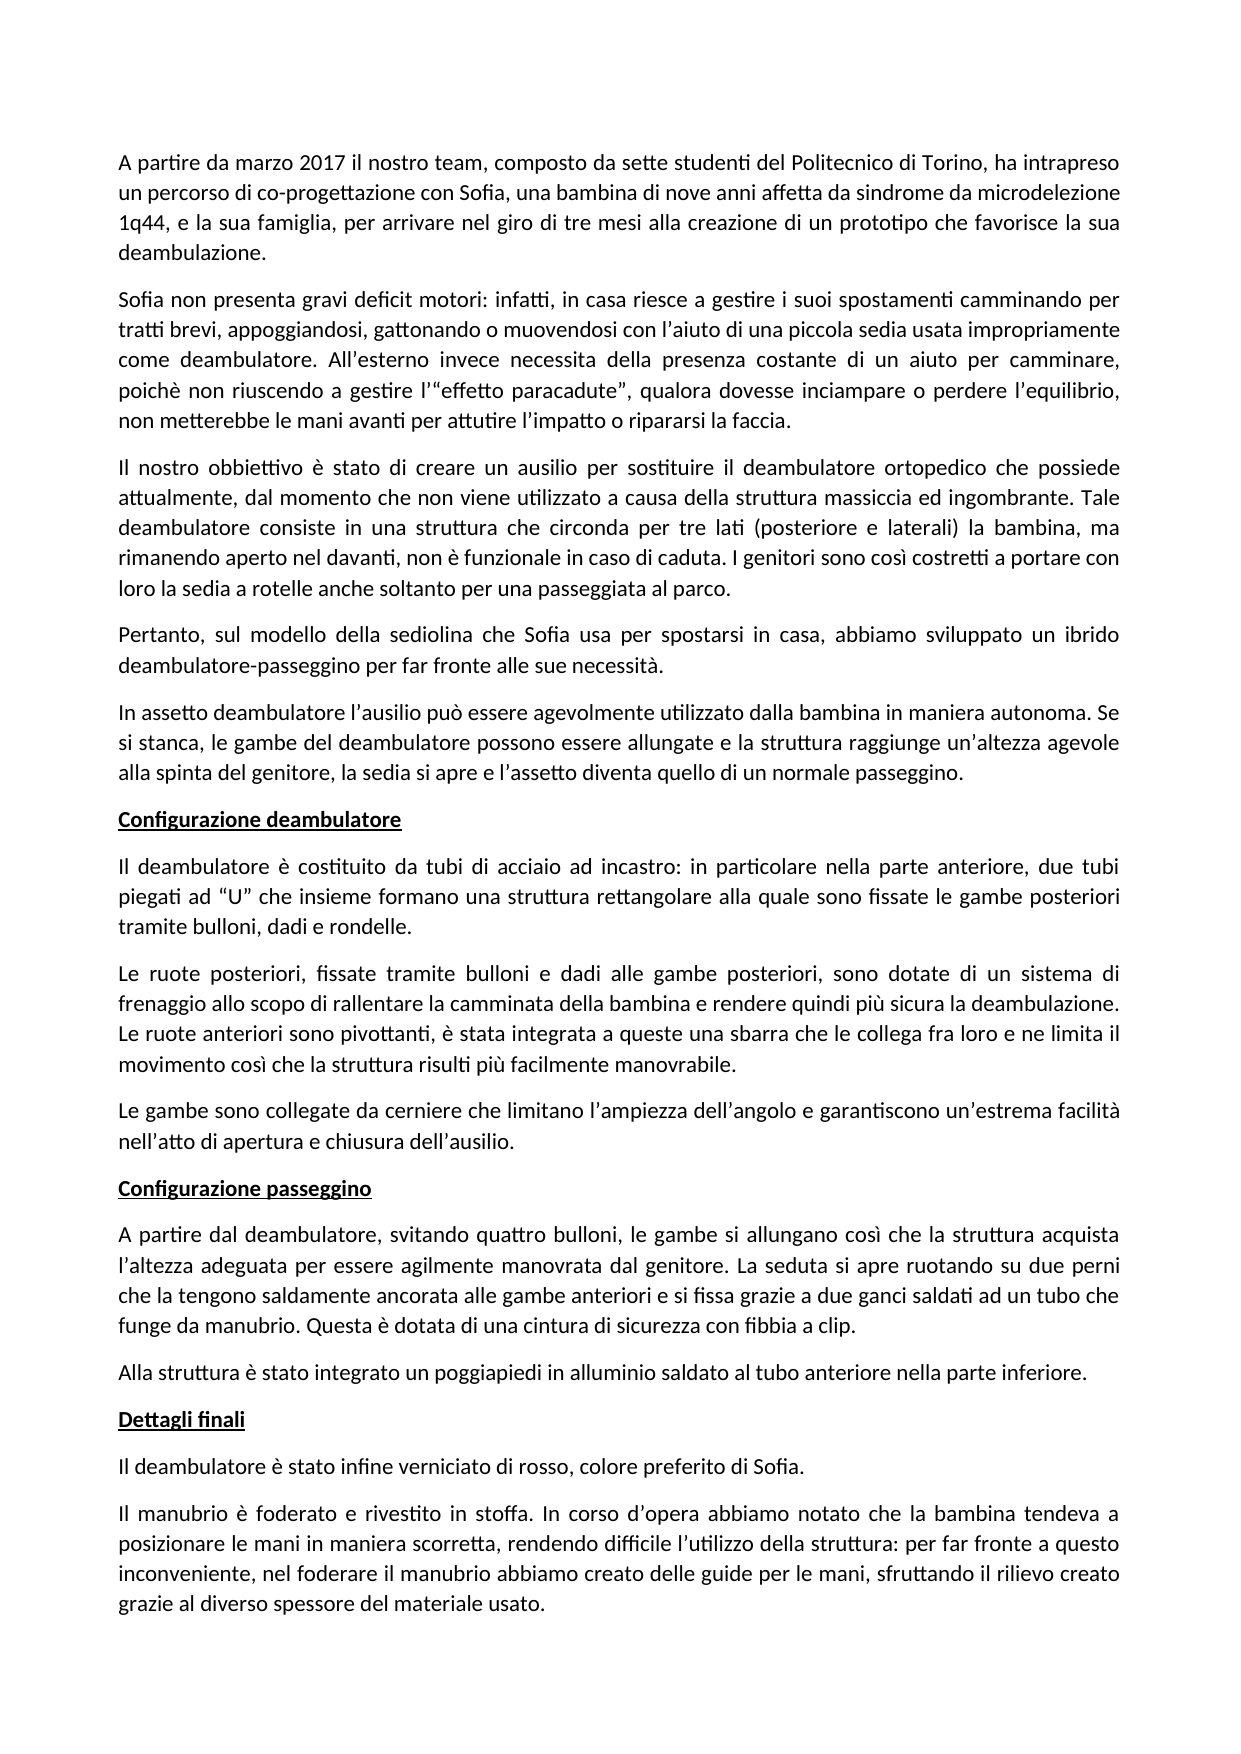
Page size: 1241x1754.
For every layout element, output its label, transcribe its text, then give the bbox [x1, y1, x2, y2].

text A partire dal deambulatore, svitando quattro bulloni, le gambe si allungano così che la struttura acquista l’altezza adeguata per essere agilmente manovrata dal genitore. La seduta si apre ruotando su due perni che la tengono saldamente ancorata alle gambe anteriori e si fissa grazie a due ganci saldati ad un tubo che funge da manubrio. Questa è dotata di una cintura di sicurezza con fibbia a clip. [118, 1221, 1122, 1339]
text Il deambulatore è costituito da tubi di acciaio ad incastro: in particolare nella parte anteriore, due tubi piegati ad “U” che insieme formano una struttura rettangolare alla quale sono fissate le gambe posteriori tramite bulloni, dadi e rondelle. [118, 852, 1122, 940]
text Dettagli finali [118, 1405, 1122, 1433]
text Il manubrio è foderato e rivestito in stoffa. In corso d’opera abbiamo notato che la bambina tendeva a posizionare le mani in maniera scorretta, rendendo difficile l’utilizzo della struttura: per far fronte a questo inconveniente, nel foderare il manubrio abbiamo creato delle guide per le mani, sfruttando il rilievo creato grazie al diverso spessore del materiale usato. [118, 1499, 1122, 1617]
text Configurazione deambulatore [118, 805, 1122, 833]
text Alla struttura è stato integrato un poggiapiedi in alluminio saldato al tubo anteriore nella parte inferiore. [118, 1358, 1122, 1386]
text Le gambe sono collegate da cerniere che limitano l’ampiezza dell’angolo e garantiscono un’estrema facilità nell’atto di apertura e chiusura dell’ausilio. [118, 1097, 1122, 1155]
text Il nostro obbiettivo è stato di creare un ausilio per sostituire il deambulatore ortopedico che possiede attualmente, dal momento che non viene utilizzato a causa della struttura massiccia ed ingombrante. Tale deambulatore consiste in una struttura che circonda per tre lati (posteriore e laterali) la bambina, ma rimanendo aperto nel davanti, non è funzionale in caso di caduta. I genitori sono così costretti a portare con loro la sedia a rotelle anche soltanto per una passeggiata al parco. [118, 453, 1122, 602]
text A partire da marzo 2017 il nostro team, composto da sette studenti del Politecnico di Torino, ha intrapreso un percorso di co-progettazione con Sofia, una bambina di nove anni affetta da sindrome da microdelezione 1q44, e la sua famiglia, per arrivare nel giro di tre mesi alla creazione di un prototipo che favorisce la sua deambulazione. [118, 148, 1122, 266]
text In assetto deambulatore l’ausilio può essere agevolmente utilizzato dalla bambina in maniera autonoma. Se si stanca, le gambe del deambulatore possono essere allungate e la struttura raggiunge un’altezza agevole alla spinta del genitore, la sedia si apre e l’assetto diventa quello di un normale passeggino. [118, 698, 1122, 786]
text Configurazione passeggino [118, 1174, 1122, 1202]
text Il deambulatore è stato infine verniciato di rosso, colore preferito di Sofia. [118, 1452, 1122, 1480]
text Pertanto, sul modello della sediolina che Sofia usa per spostarsi in casa, abbiamo sviluppato un ibrido deambulatore-passeggino per far fronte alle sue necessità. [118, 621, 1122, 679]
text Le ruote posteriori, fissate tramite bulloni e dadi alle gambe posteriori, sono dotate di un sistema di frenaggio allo scopo di rallentare la camminata della bambina e rendere quindi più sicura la deambulazione. Le ruote anteriori sono pivottanti, è stata integrata a queste una sbarra che le collega fra loro e ne limita il movimento così che la struttura risulti più facilmente manovrabile. [118, 959, 1122, 1078]
text Sofia non presenta gravi deficit motori: infatti, in casa riesce a gestire i suoi spostamenti camminando per tratti brevi, appoggiandosi, gattonando o muovendosi con l’aiuto di una piccola sedia usata impropriamente come deambulatore. All’esterno invece necessita della presenza costante di un aiuto per camminare, poichè non riuscendo a gestire l’“effetto paracadute”, qualora dovesse inciampare o perdere l’equilibrio, non metterebbe le mani avanti per attutire l’impatto o ripararsi la faccia. [118, 285, 1122, 434]
